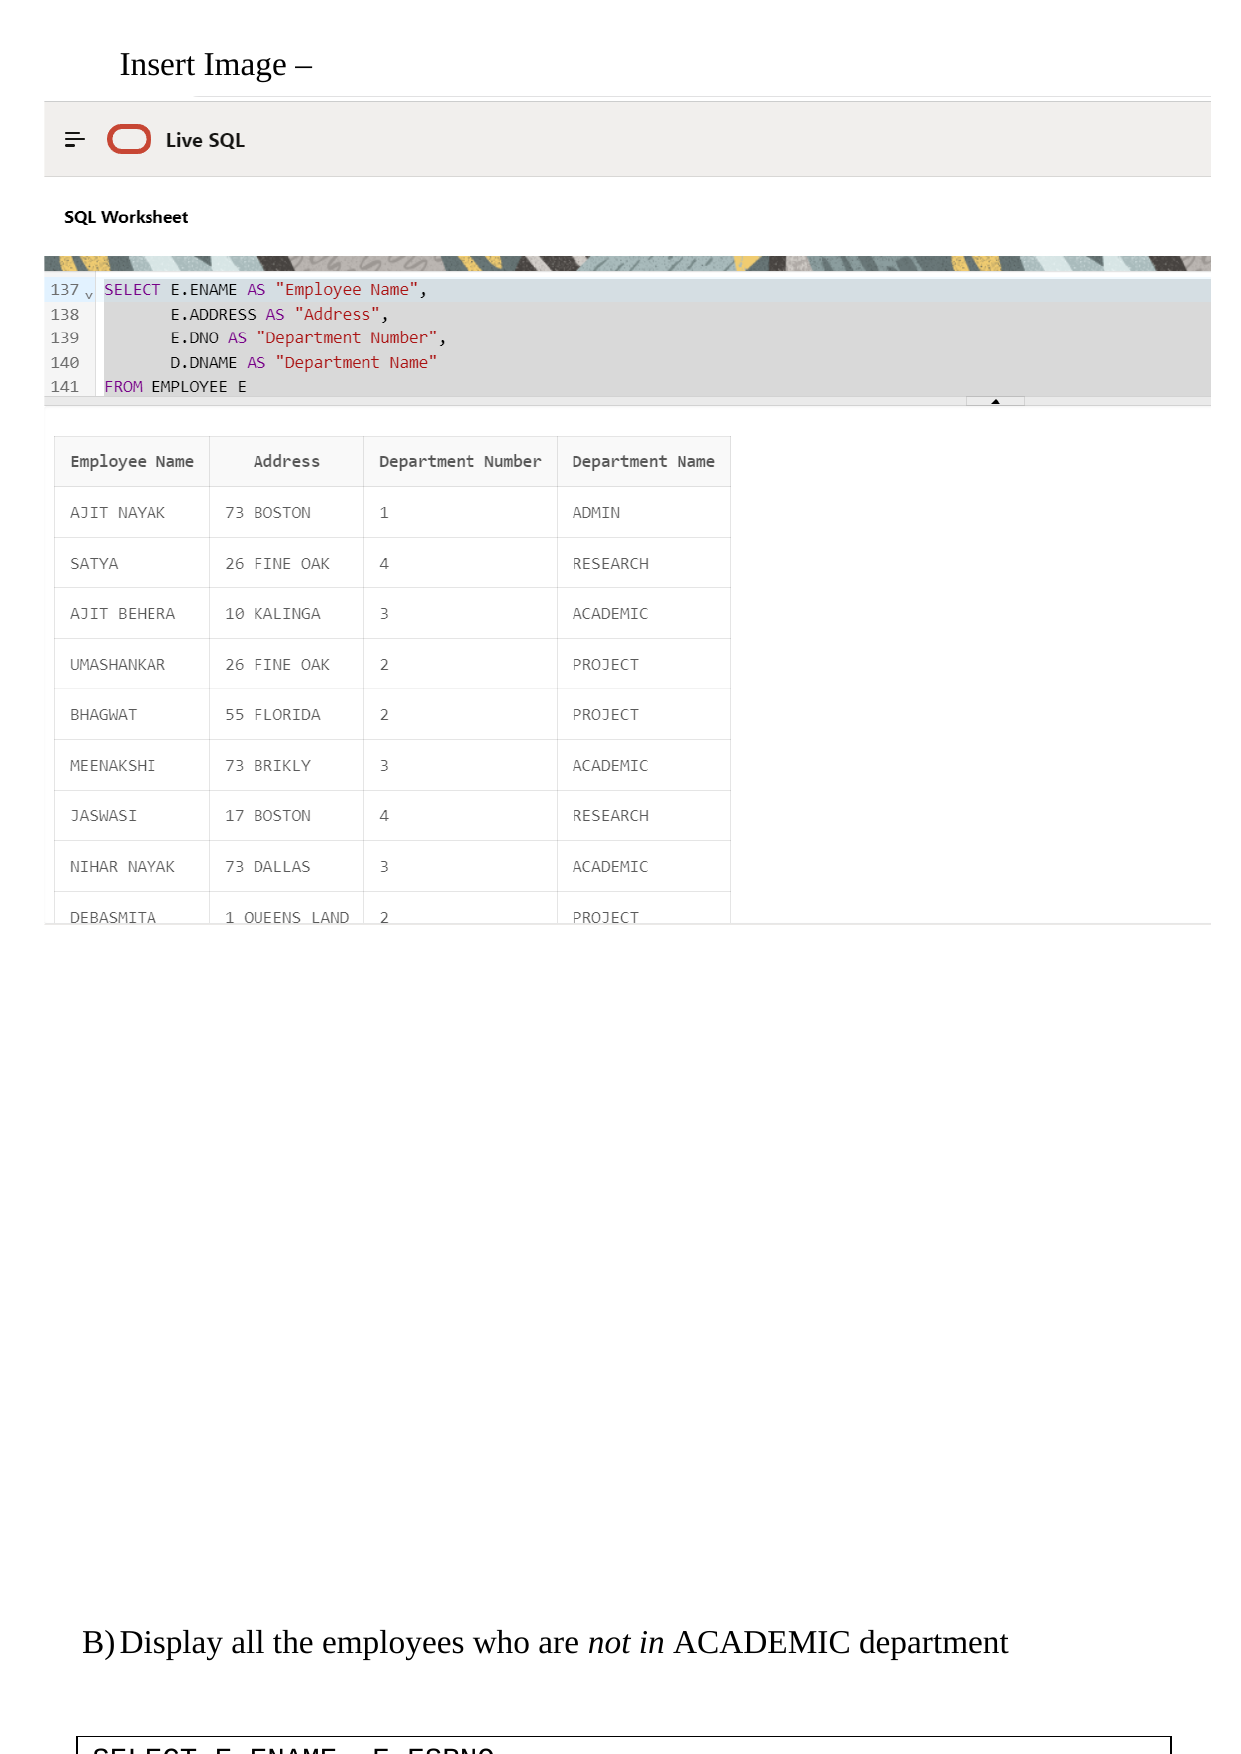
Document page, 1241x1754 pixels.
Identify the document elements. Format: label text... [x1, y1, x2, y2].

picture [44, 96, 1211, 925]
list Display all the employees who are not in ACADEMIC department [82, 1622, 1211, 1661]
text Insert Image – [44, 44, 1211, 96]
